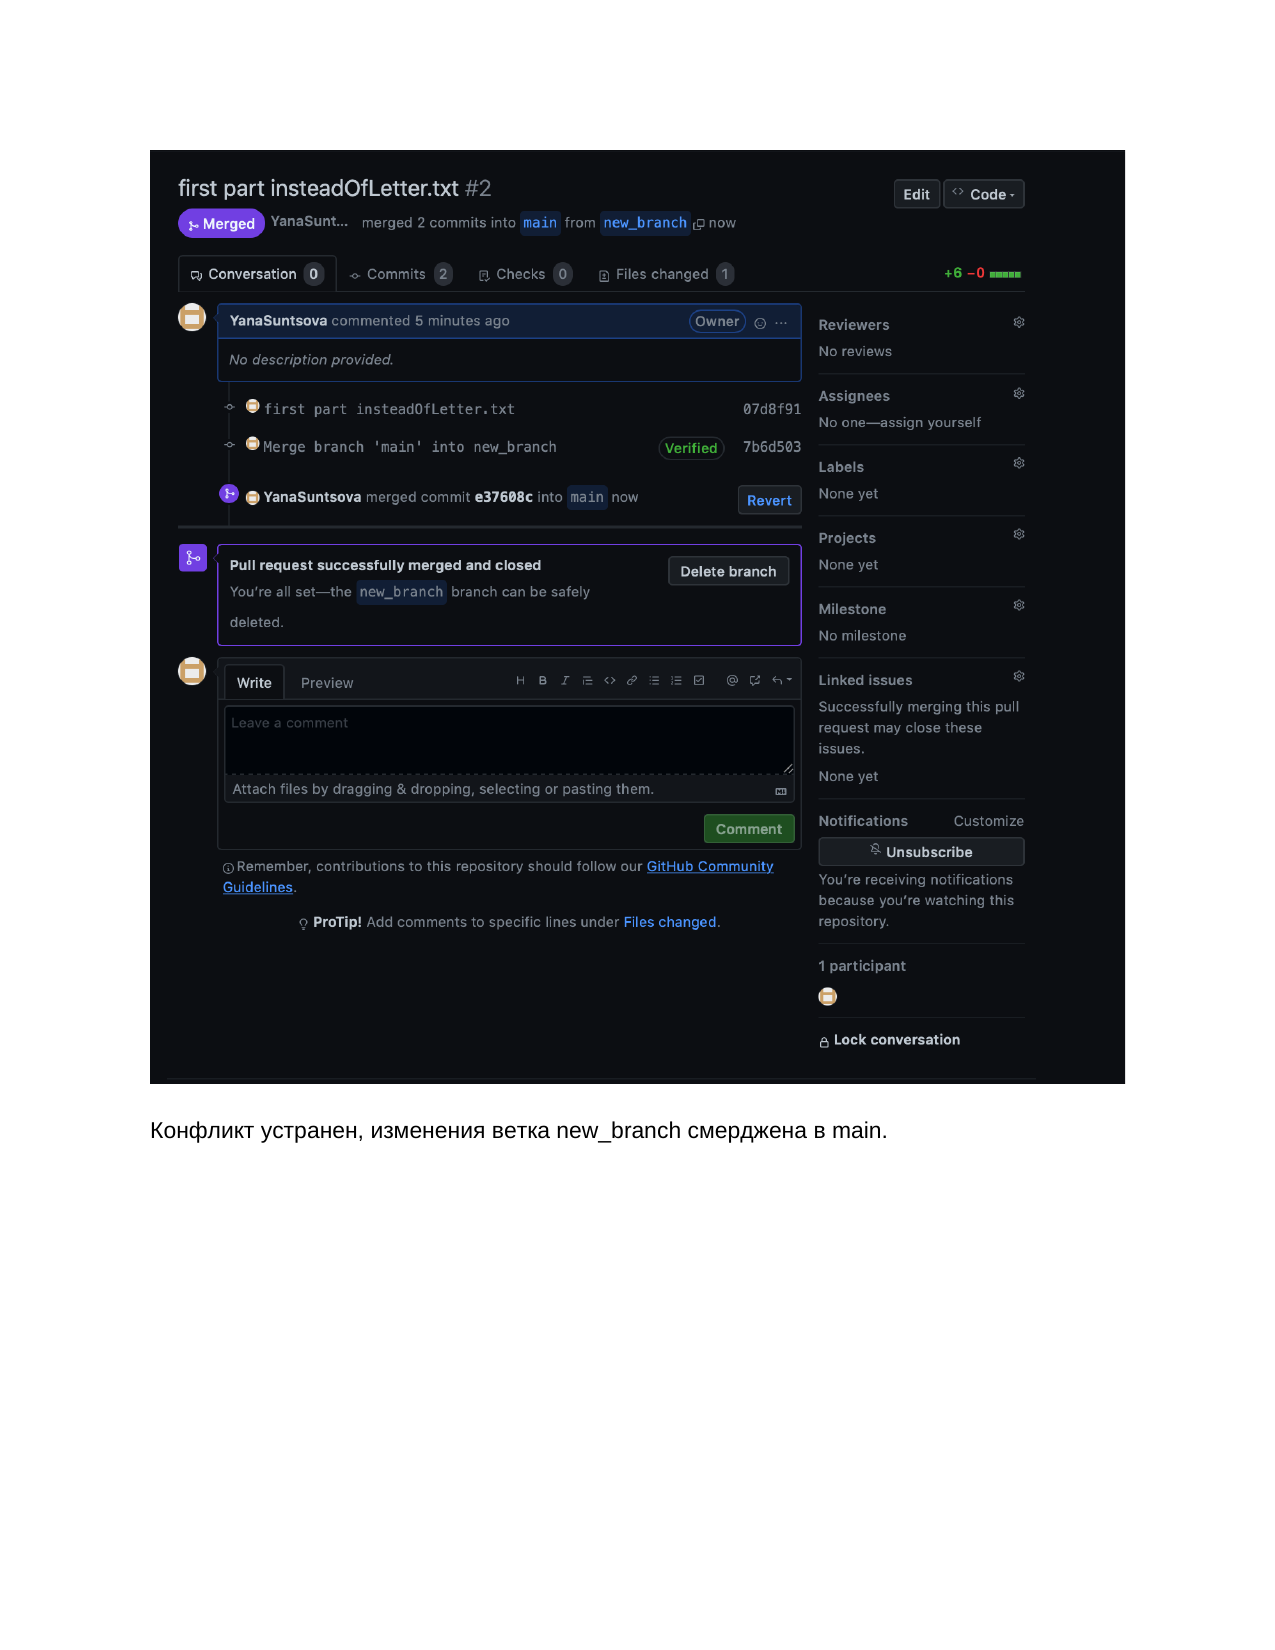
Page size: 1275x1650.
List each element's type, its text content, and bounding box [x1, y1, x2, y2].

picture [150, 150, 1125, 1084]
text Конфликт устранен, изменения ветка new_branch смерджена в main. [150, 1117, 1125, 1144]
